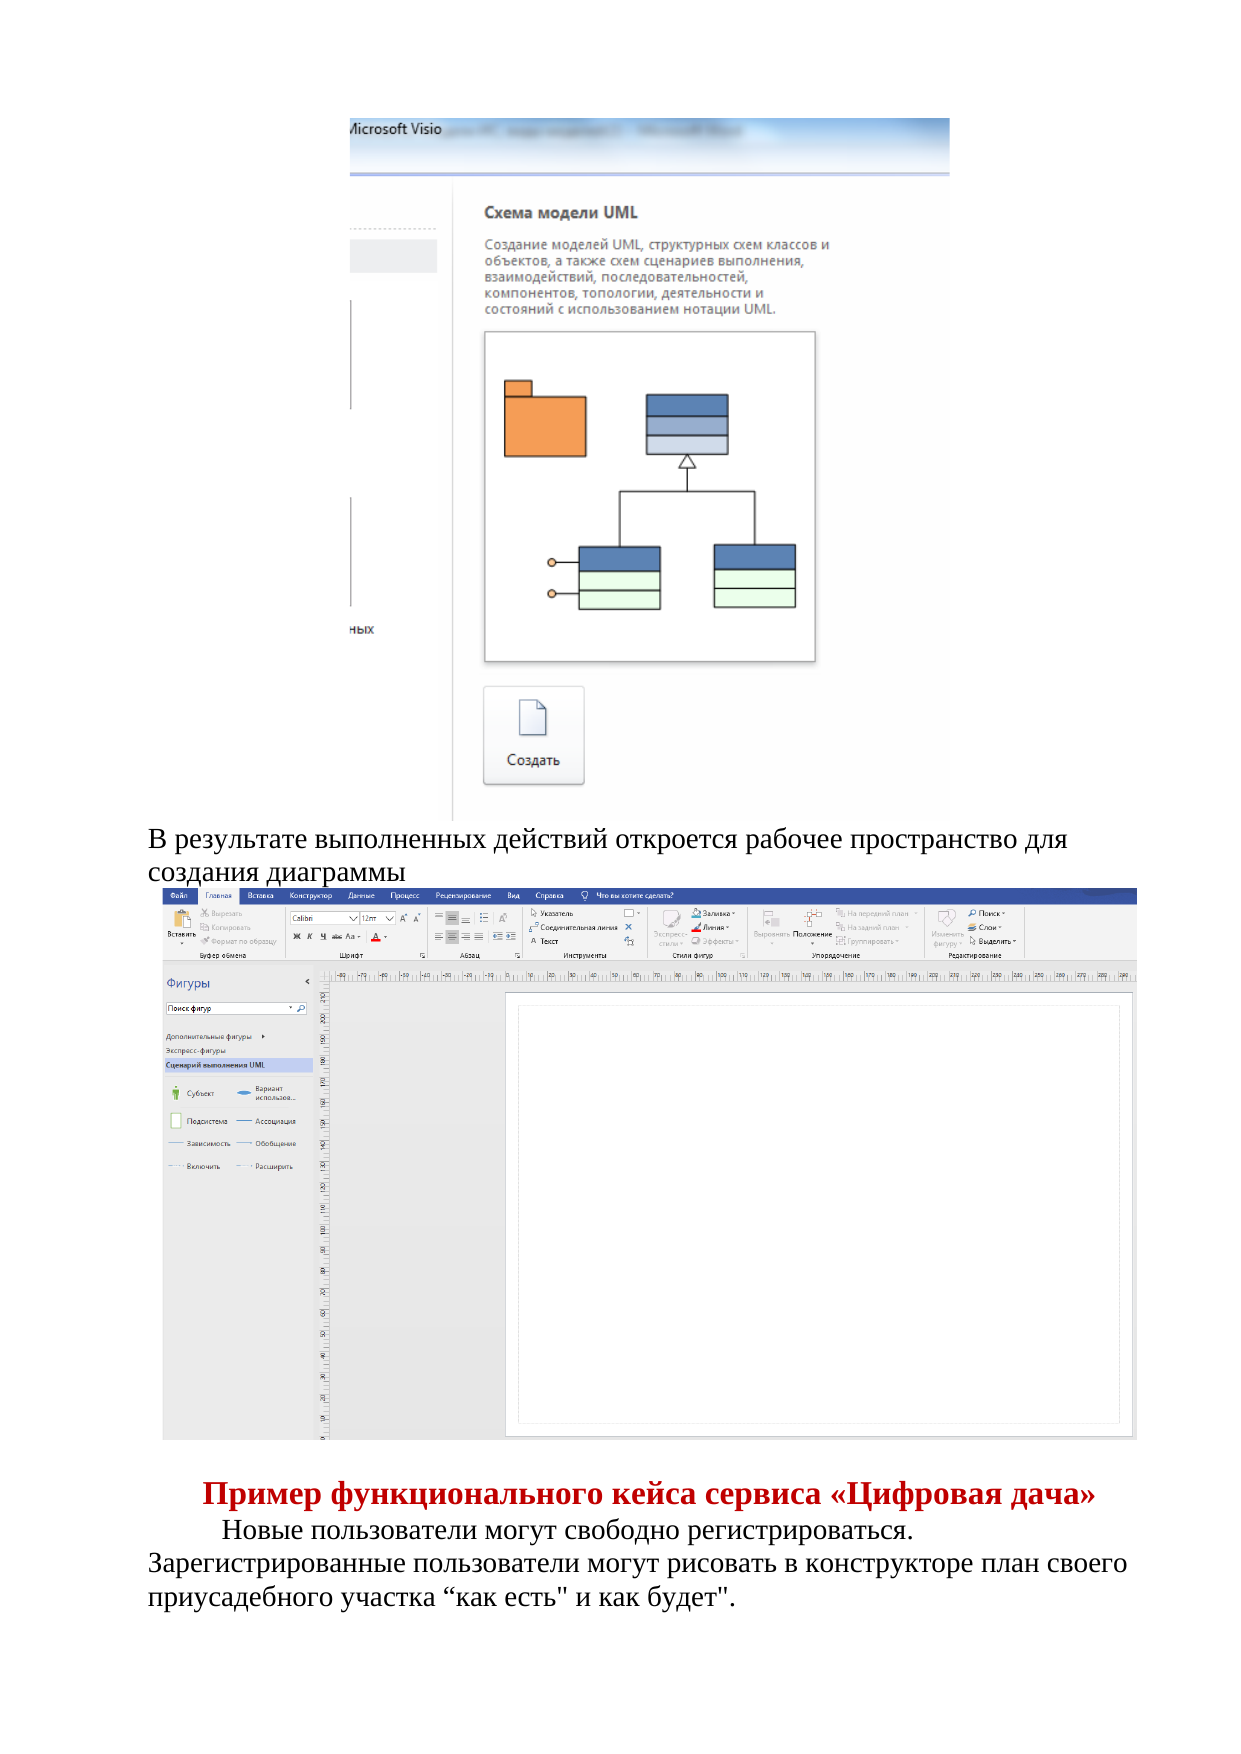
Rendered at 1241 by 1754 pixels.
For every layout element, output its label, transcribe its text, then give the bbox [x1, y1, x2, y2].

picture [162, 888, 1137, 1440]
text В результате выполненных действий откроется рабочее пространство для создания диаграммы [148, 821, 1152, 888]
text Новые пользователи могут свободно регистрироваться. Зарегистрированные пользователи могут рисовать в конструкторе план своего приусадебного участка “как есть" и как будет". [148, 1512, 1152, 1612]
picture [349, 118, 950, 821]
text Пример функционального кейса сервиса «Цифровая дача» [148, 1473, 1152, 1512]
